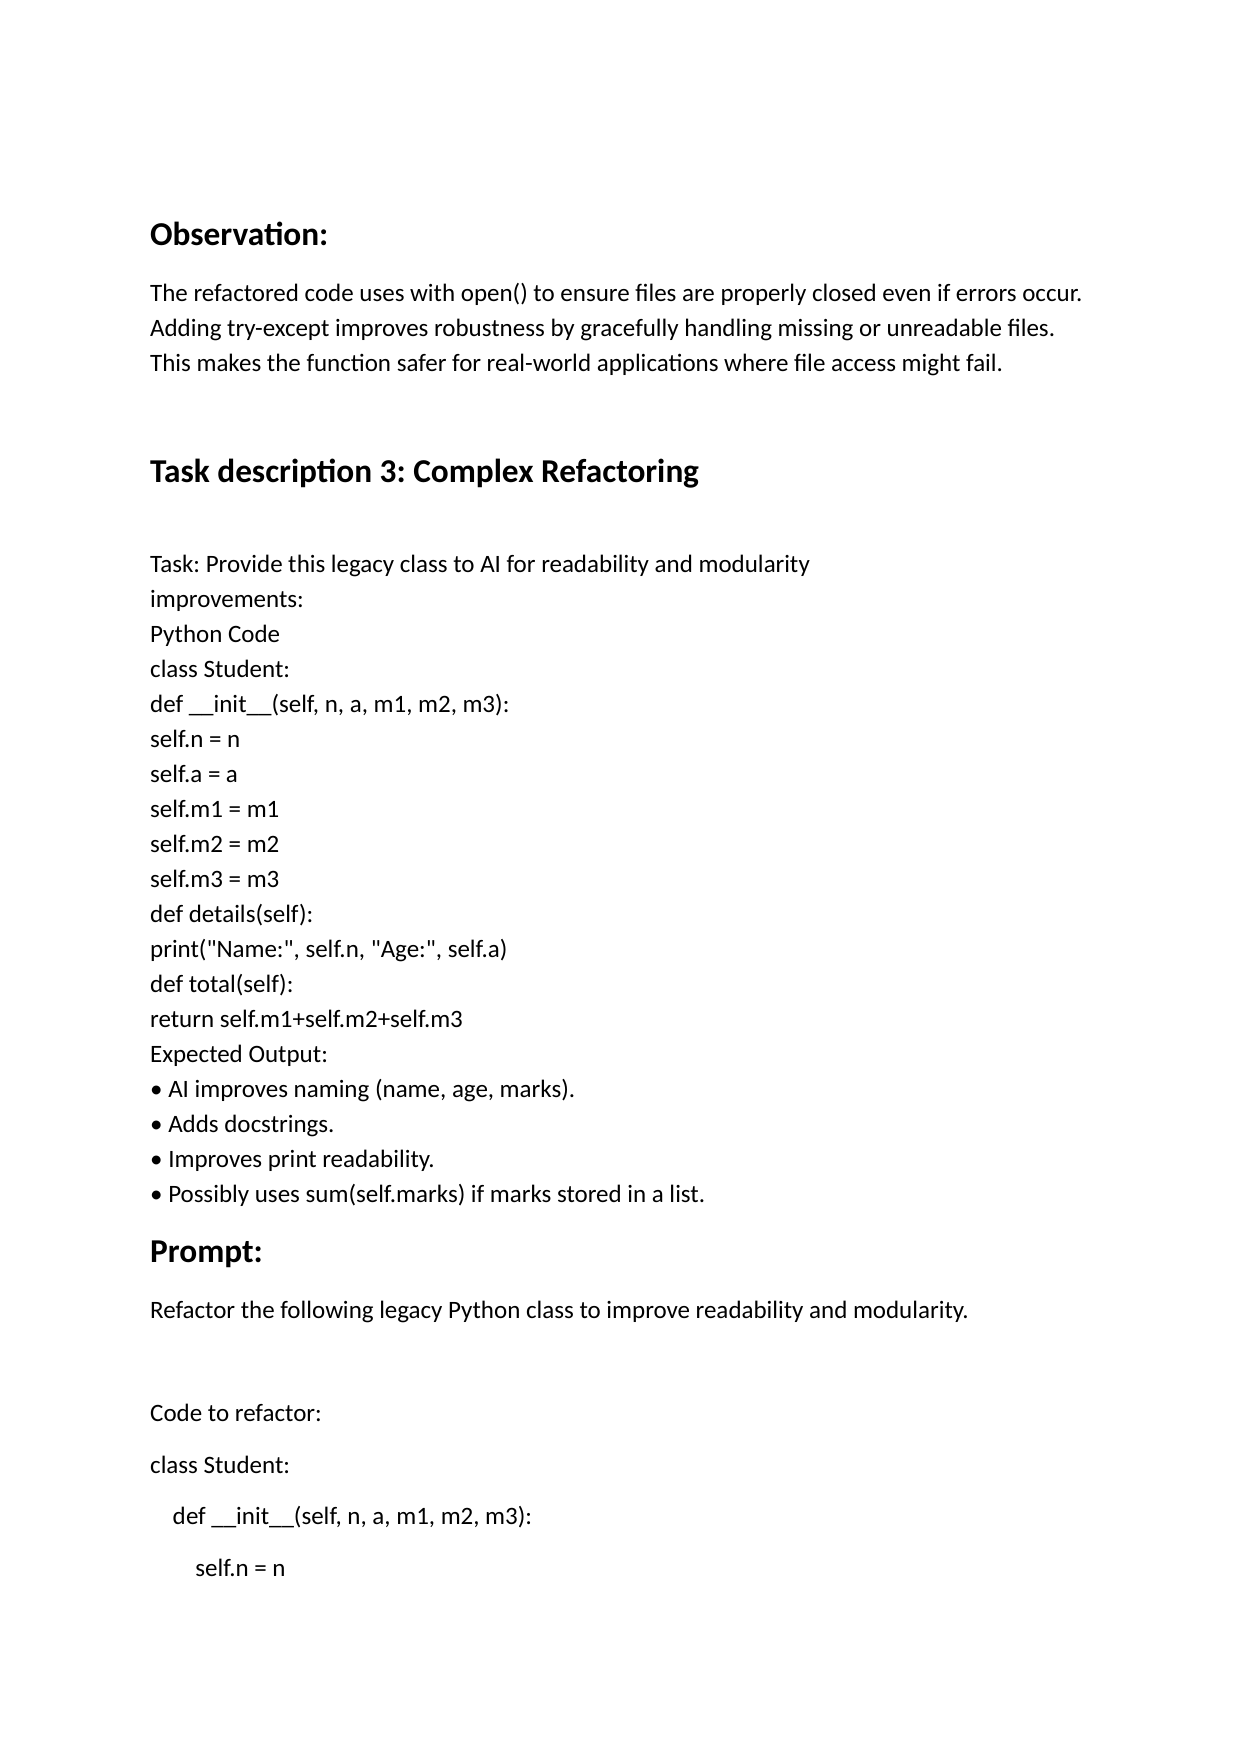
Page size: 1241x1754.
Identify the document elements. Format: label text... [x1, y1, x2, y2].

text Task: Provide this legacy class to AI for readability and modularity improvements: Python Code class Student: def __init__(self, n, a, m1, m2, m3): self.n = n self.a = a self.m1 = m1 self.m2 = m2 self.m3 = m3 def details(self): print("Name:", self.n, "Age:", self.a) def total(self): return self.m1+self.m2+self.m3 Expected Output: • AI improves naming (name, age, marks). • Adds docstrings. • Improves print readability. • Possibly uses sum(self.marks) if marks stored in a list. [150, 514, 1090, 1209]
text def __init__(self, n, a, m1, m2, m3): [150, 1500, 1090, 1531]
text Prompt: [150, 1230, 1090, 1271]
text Observation: [150, 213, 1090, 254]
text class Student: [150, 1449, 1090, 1479]
text Task description 3: Complex Refactoring [150, 450, 1090, 491]
text The refactored code uses with open() to ensure files are properly closed even if errors occur. Adding try-except improves robustness by gracefully handling missing or unreadable files. This makes the function safer for real-world applications where file access might fail. [150, 277, 1090, 377]
text self.n = n [150, 1552, 1090, 1583]
text Refactor the following legacy Python class to improve readability and modularity. [150, 1294, 1090, 1324]
text Code to refactor: [150, 1397, 1090, 1428]
